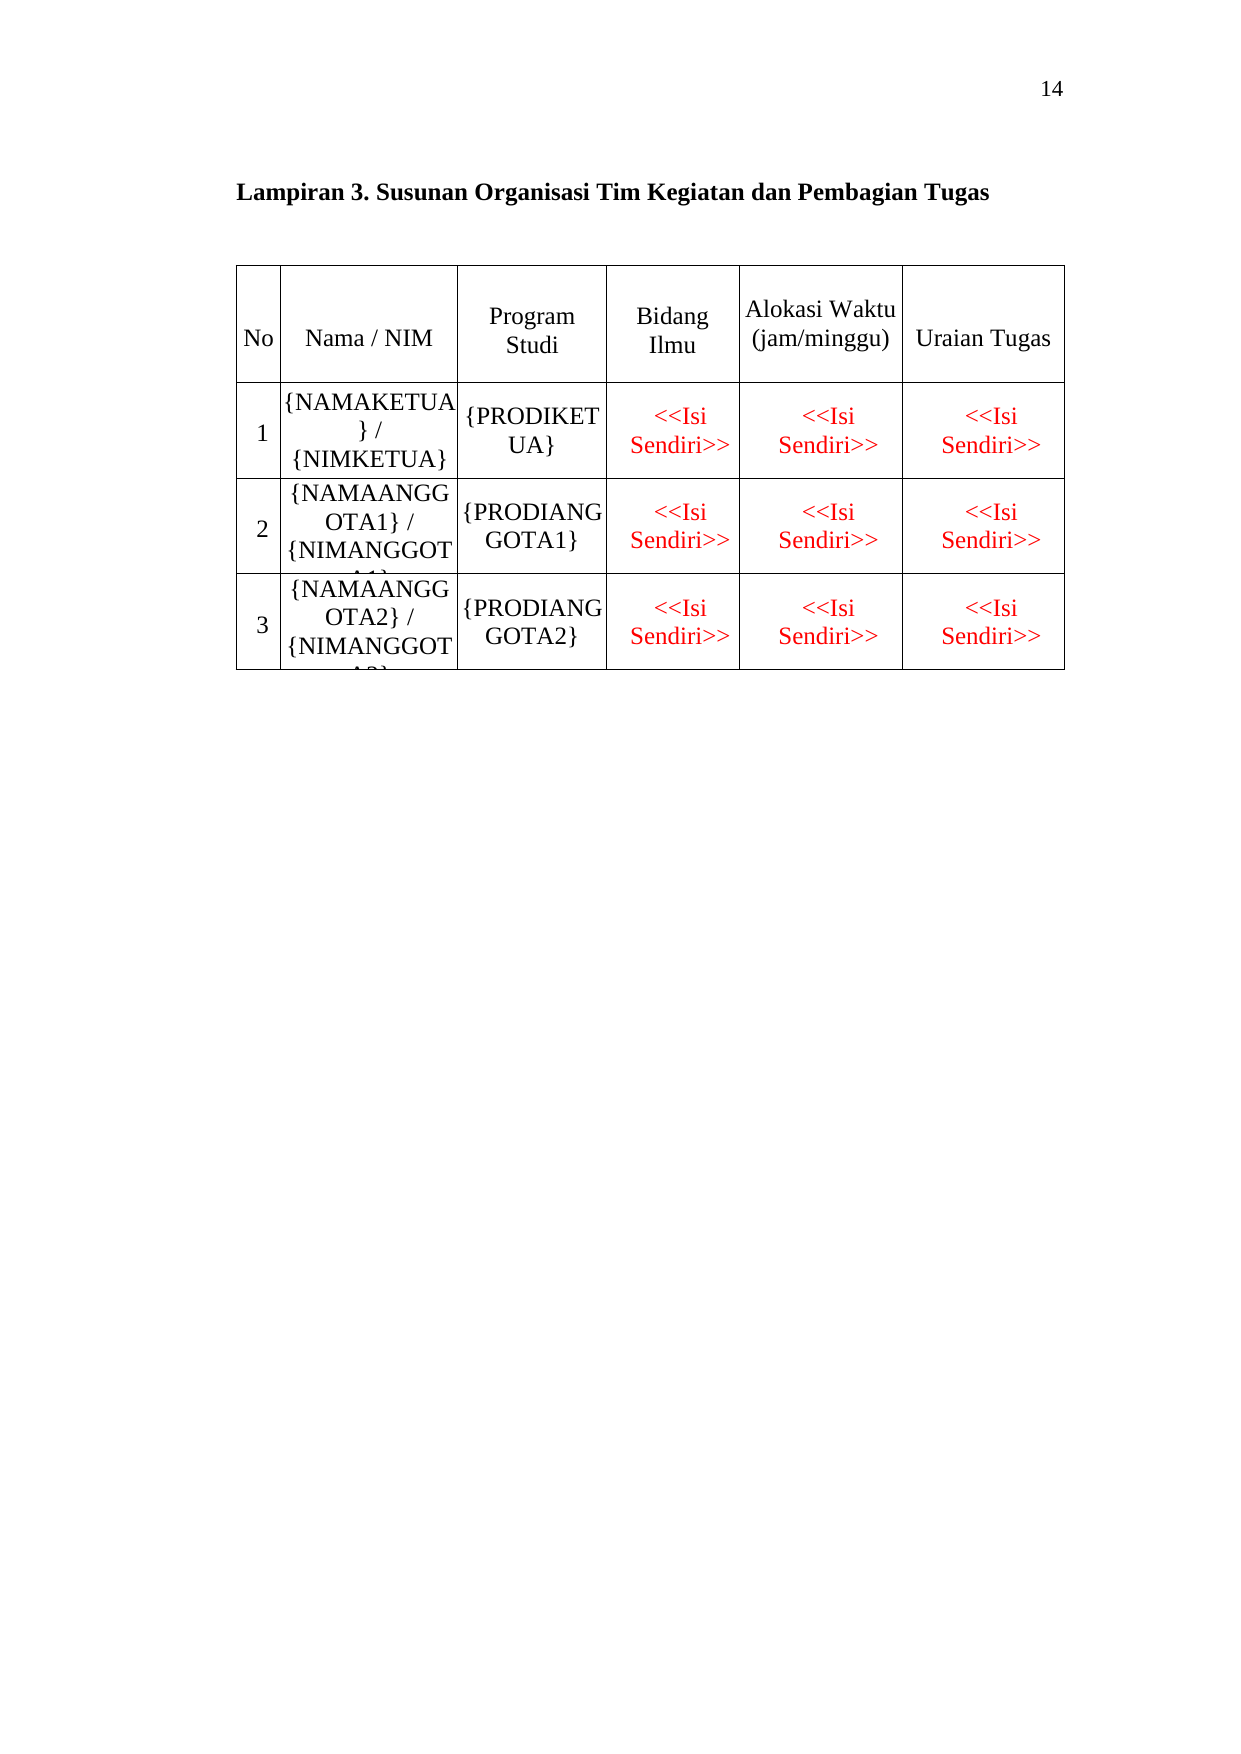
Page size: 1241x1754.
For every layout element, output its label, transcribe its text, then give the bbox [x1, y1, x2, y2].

table_header Uraian Tugas [903, 266, 1064, 382]
table_cell {NAMAKETUA} / {NIMKETUA} [281, 383, 457, 477]
table_cell <<Isi Sendiri>> [607, 574, 739, 669]
table_cell {PRODIANGGOTA2} [458, 574, 606, 669]
table_cell <<Isi Sendiri>> [740, 574, 902, 669]
table_cell 2 [237, 479, 280, 573]
table_header Alokasi Waktu (jam/minggu) [740, 266, 902, 382]
table_cell <<Isi Sendiri>> [607, 383, 739, 477]
table_cell {NAMAANGGOTA1} / {NIMANGGOTA1} [281, 479, 457, 573]
table_header Nama / NIM [281, 266, 457, 382]
table_cell {NAMAANGGOTA2} / {NIMANGGOTA2} [281, 574, 457, 669]
table_cell {PRODIKETUA} [458, 383, 606, 477]
table_cell <<Isi Sendiri>> [740, 479, 902, 573]
table_cell <<Isi Sendiri>> [903, 479, 1064, 573]
table_cell 3 [237, 574, 280, 669]
text Lampiran 3. Susunan Organisasi Tim Kegiatan dan Pembagian Tugas [236, 177, 1063, 206]
table_header No [237, 266, 280, 382]
table_cell <<Isi Sendiri>> [607, 479, 739, 573]
table_cell <<Isi Sendiri>> [903, 383, 1064, 477]
table_cell {PRODIANGGOTA1} [458, 479, 606, 573]
table_cell 1 [237, 383, 280, 477]
table_cell <<Isi Sendiri>> [740, 383, 902, 477]
table_cell <<Isi Sendiri>> [903, 574, 1064, 669]
table_header Program Studi [458, 266, 606, 382]
table_header Bidang Ilmu [607, 266, 739, 382]
